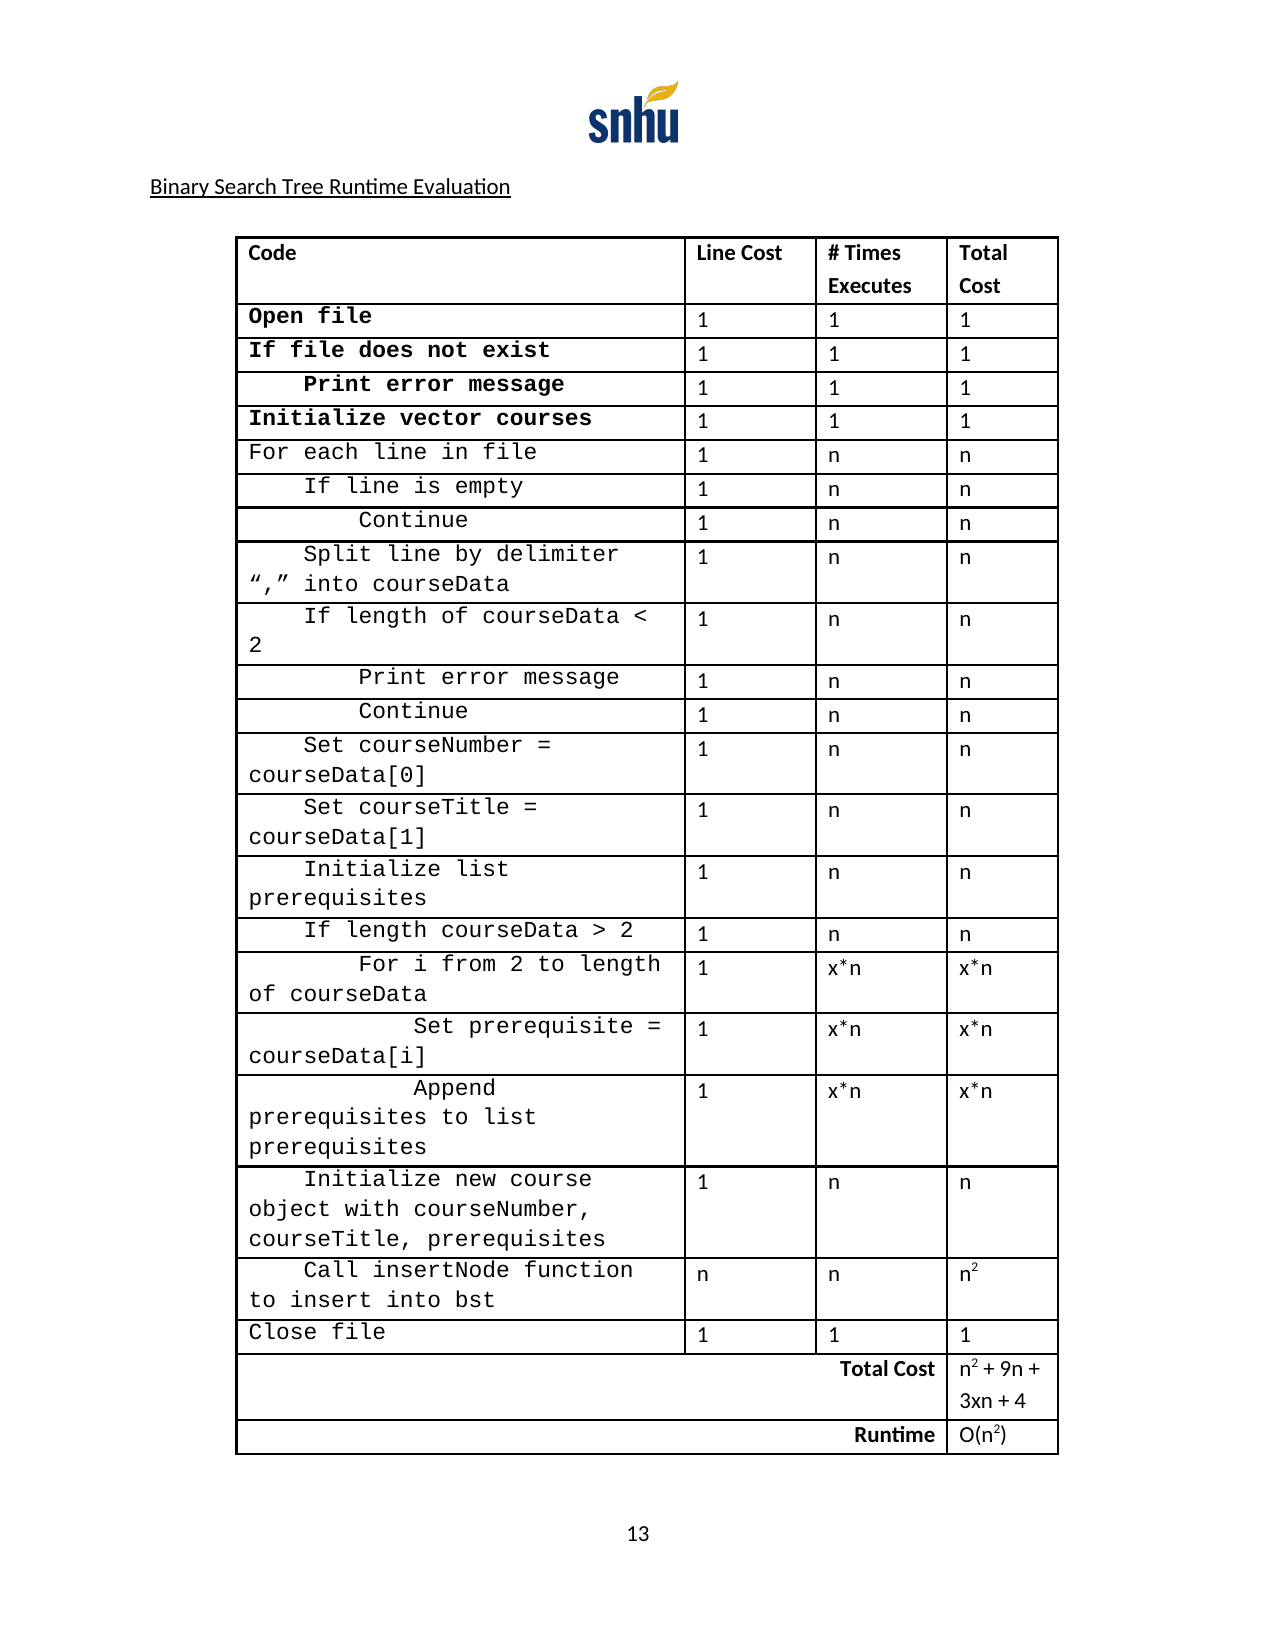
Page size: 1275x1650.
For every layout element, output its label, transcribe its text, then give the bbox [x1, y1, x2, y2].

table_cell 1 [948, 373, 1057, 404]
table_cell Continue [238, 509, 684, 540]
table_cell 1 [686, 475, 815, 506]
table_cell Print error message [238, 666, 684, 698]
table_cell 1 [686, 604, 815, 664]
table_cell 1 [817, 1321, 946, 1352]
table_cell 1 [686, 666, 815, 698]
table_cell 1 [686, 953, 815, 1012]
table_cell Close file [238, 1321, 684, 1352]
table_cell Continue [238, 700, 684, 732]
table_cell 1 [686, 919, 815, 951]
table_cell n [948, 666, 1057, 698]
table_cell n [817, 666, 946, 698]
table_cell n [817, 734, 946, 793]
table_cell 1 [686, 339, 815, 371]
table_cell n [817, 604, 946, 664]
table_cell x*n [817, 1014, 946, 1074]
table_cell n [817, 1168, 946, 1257]
table_cell For i from 2 to length of courseData [238, 953, 684, 1012]
table_cell Runtime [238, 1421, 946, 1452]
table_cell For each line in file [238, 441, 684, 472]
table_cell Split line by delimiter “,” into courseData [238, 543, 684, 602]
table_cell x*n [817, 953, 946, 1012]
table_cell Print error message [238, 373, 684, 404]
table_cell If length courseData > 2 [238, 919, 684, 951]
table_cell 1 [686, 543, 815, 602]
text Binary Search Tree Runtime Evaluation [150, 172, 1125, 200]
table_cell n [948, 441, 1057, 472]
table_cell n [948, 919, 1057, 951]
table_header Total Cost [948, 239, 1057, 303]
table_cell x*n [948, 1076, 1057, 1165]
table_cell 1 [948, 339, 1057, 371]
table_cell x*n [948, 1014, 1057, 1074]
table_cell n2 + 9n + 3xn + 4 [948, 1355, 1057, 1418]
table_cell If length of courseData < 2 [238, 604, 684, 664]
table_cell n [817, 509, 946, 540]
table_cell n [817, 857, 946, 917]
table_cell 1 [948, 407, 1057, 438]
table_cell 1 [948, 1321, 1057, 1352]
table_cell n [948, 475, 1057, 506]
table_cell x*n [948, 953, 1057, 1012]
table_cell Append prerequisites to list prerequisites [238, 1076, 684, 1165]
table_cell Initialize new course object with courseNumber, courseTitle, prerequisites [238, 1168, 684, 1257]
table_cell Set prerequisite = courseData[i] [238, 1014, 684, 1074]
table_cell n [948, 857, 1057, 917]
table_cell n [817, 700, 946, 732]
table_cell Total Cost [238, 1355, 946, 1418]
table_cell 1 [686, 1076, 815, 1165]
table_cell Set courseNumber = courseData[0] [238, 734, 684, 793]
table_cell 1 [686, 1014, 815, 1074]
table_cell 1 [686, 407, 815, 438]
table_cell 1 [686, 1168, 815, 1257]
table_cell 1 [686, 700, 815, 732]
table_cell n [948, 509, 1057, 540]
table_cell 1 [686, 373, 815, 404]
table_cell 1 [686, 441, 815, 472]
table_cell 1 [817, 407, 946, 438]
table_cell n2 [948, 1259, 1057, 1318]
table_cell 1 [686, 509, 815, 540]
table_cell n [686, 1259, 815, 1318]
table_cell If file does not exist [238, 339, 684, 371]
table_cell n [948, 1168, 1057, 1257]
table_cell O(n2) [948, 1421, 1057, 1452]
table_cell 1 [686, 734, 815, 793]
table_cell n [817, 441, 946, 472]
table_cell n [817, 475, 946, 506]
table_cell 1 [686, 305, 815, 337]
table_cell n [948, 700, 1057, 732]
table_cell 1 [686, 795, 815, 855]
table_cell 1 [817, 373, 946, 404]
table_cell n [817, 795, 946, 855]
table_cell n [817, 543, 946, 602]
table_cell Open file [238, 305, 684, 337]
table_cell n [948, 795, 1057, 855]
table_cell x*n [817, 1076, 946, 1165]
table_cell 1 [686, 857, 815, 917]
table_cell n [948, 543, 1057, 602]
table_cell n [948, 734, 1057, 793]
table_cell n [817, 919, 946, 951]
table_cell 1 [817, 305, 946, 337]
table_header Line Cost [686, 239, 815, 303]
table_cell Initialize vector courses [238, 407, 684, 438]
table_header Code [238, 239, 684, 303]
table_cell 1 [817, 339, 946, 371]
table_cell 1 [686, 1321, 815, 1352]
table_cell If line is empty [238, 475, 684, 506]
table_cell Set courseTitle = courseData[1] [238, 795, 684, 855]
table_cell 1 [948, 305, 1057, 337]
picture [568, 75, 707, 152]
table_cell n [948, 604, 1057, 664]
table_cell n [817, 1259, 946, 1318]
table_cell Call insertNode function to insert into bst [238, 1259, 684, 1318]
table_cell Initialize list prerequisites [238, 857, 684, 917]
table_header # Times Executes [817, 239, 946, 303]
